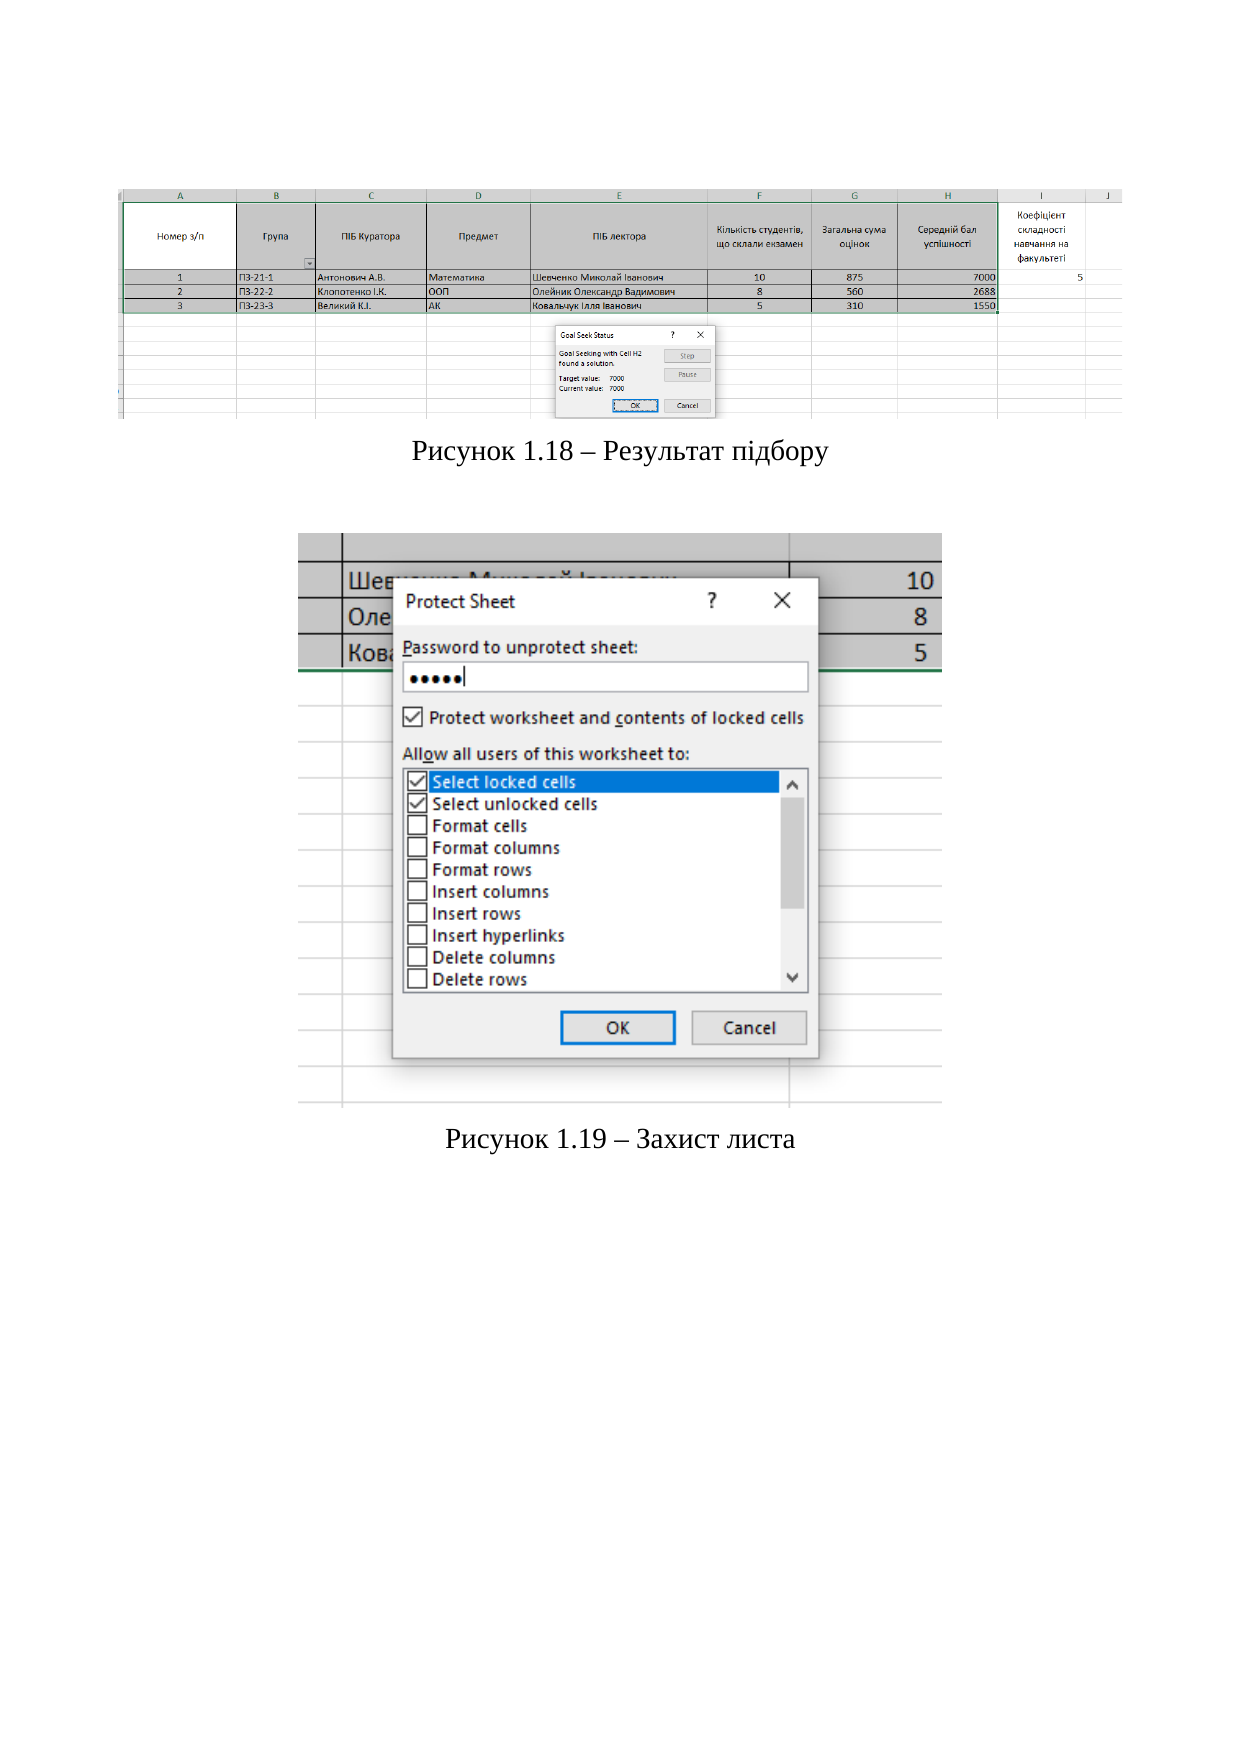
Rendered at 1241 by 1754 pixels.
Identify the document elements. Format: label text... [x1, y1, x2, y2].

picture [118, 189, 1123, 419]
text Рисунок 1.18 – Результат підбору [88, 433, 1152, 467]
picture [298, 533, 942, 1108]
text Рисунок 1.19 – Захист листа [88, 1122, 1152, 1155]
